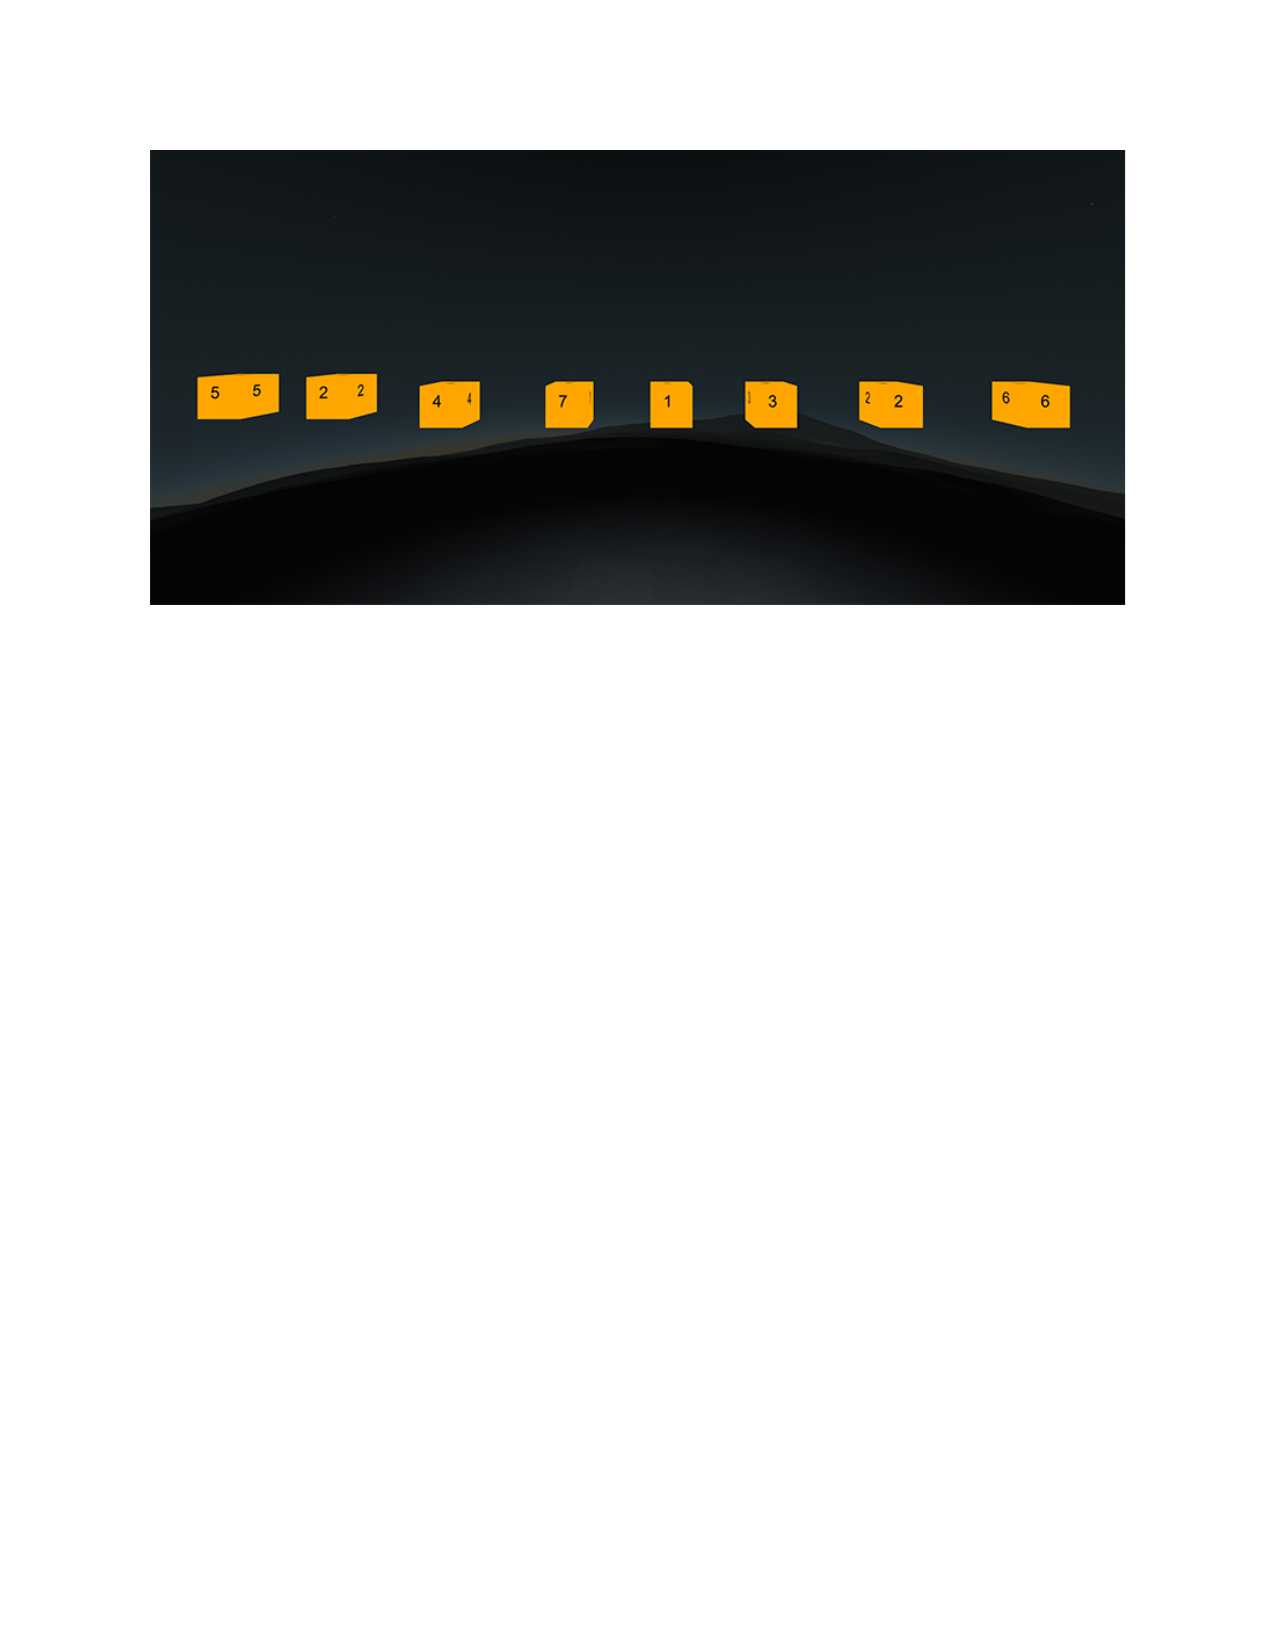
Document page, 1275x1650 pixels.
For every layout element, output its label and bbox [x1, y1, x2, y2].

picture [150, 150, 1125, 605]
